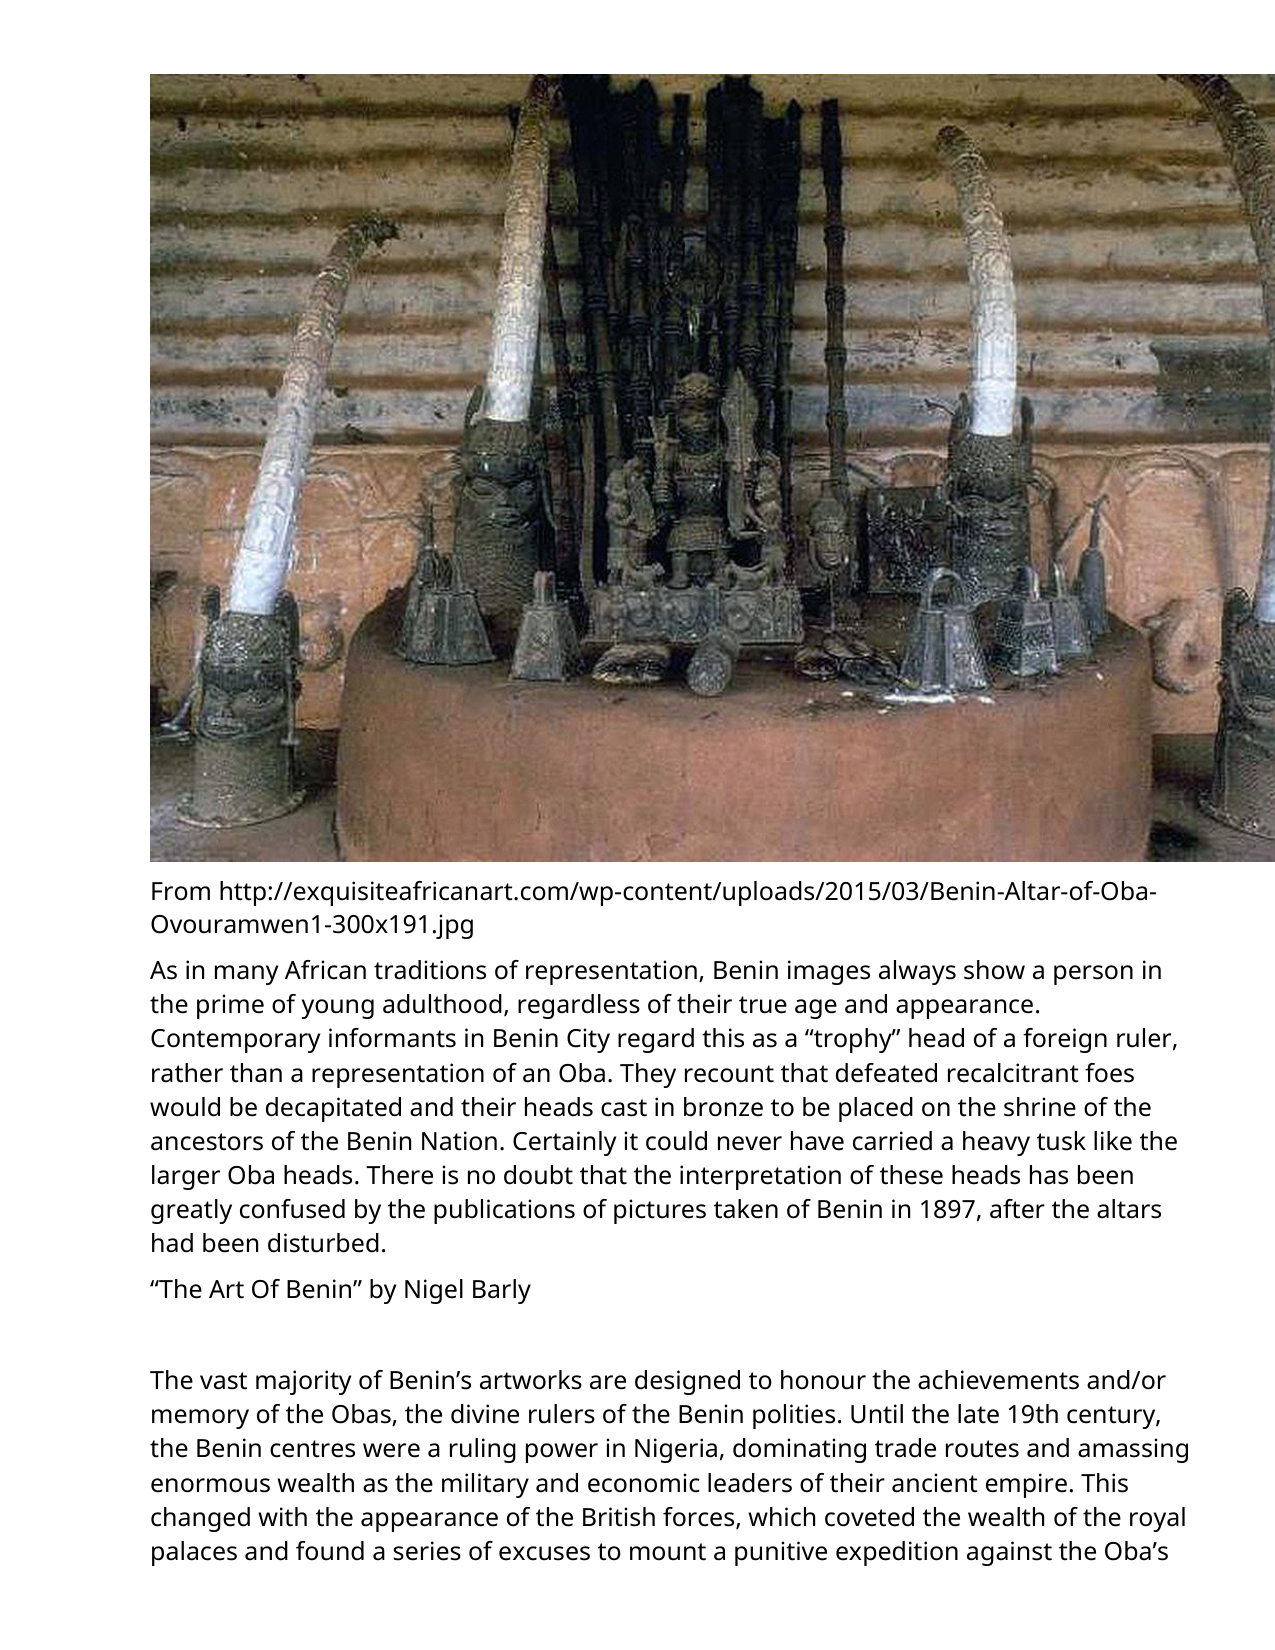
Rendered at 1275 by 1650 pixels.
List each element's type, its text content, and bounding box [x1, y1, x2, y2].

picture [150, 74, 1275, 862]
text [150, 1363, 1200, 1567]
text As in many African traditions of representation, Benin images always show a person in the prime of young adulthood, regardless of their true age and appearance. Contemporary informants in Benin City regard this as a “trophy” head of a foreign ruler, rather than a representation of an Oba. They recount that defeated recalcitrant foes would be decapitated and their heads cast in bronze to be placed on the shrine of the ancestors of the Benin Nation. Certainly it could never have carried a heavy tusk like the larger Oba heads. There is no doubt that the interpretation of these heads has been greatly confused by the publications of pictures taken of Benin in 1897, after the altars had been disturbed. [150, 953, 1200, 1259]
text “The Art Of Benin” by Nigel Barly [150, 1271, 1200, 1305]
text From http://exquisiteafricanart.com/wp-content/uploads/2015/03/Benin-Altar-of-Oba-Ovouramwen1-300x191.jpg [150, 862, 1200, 941]
